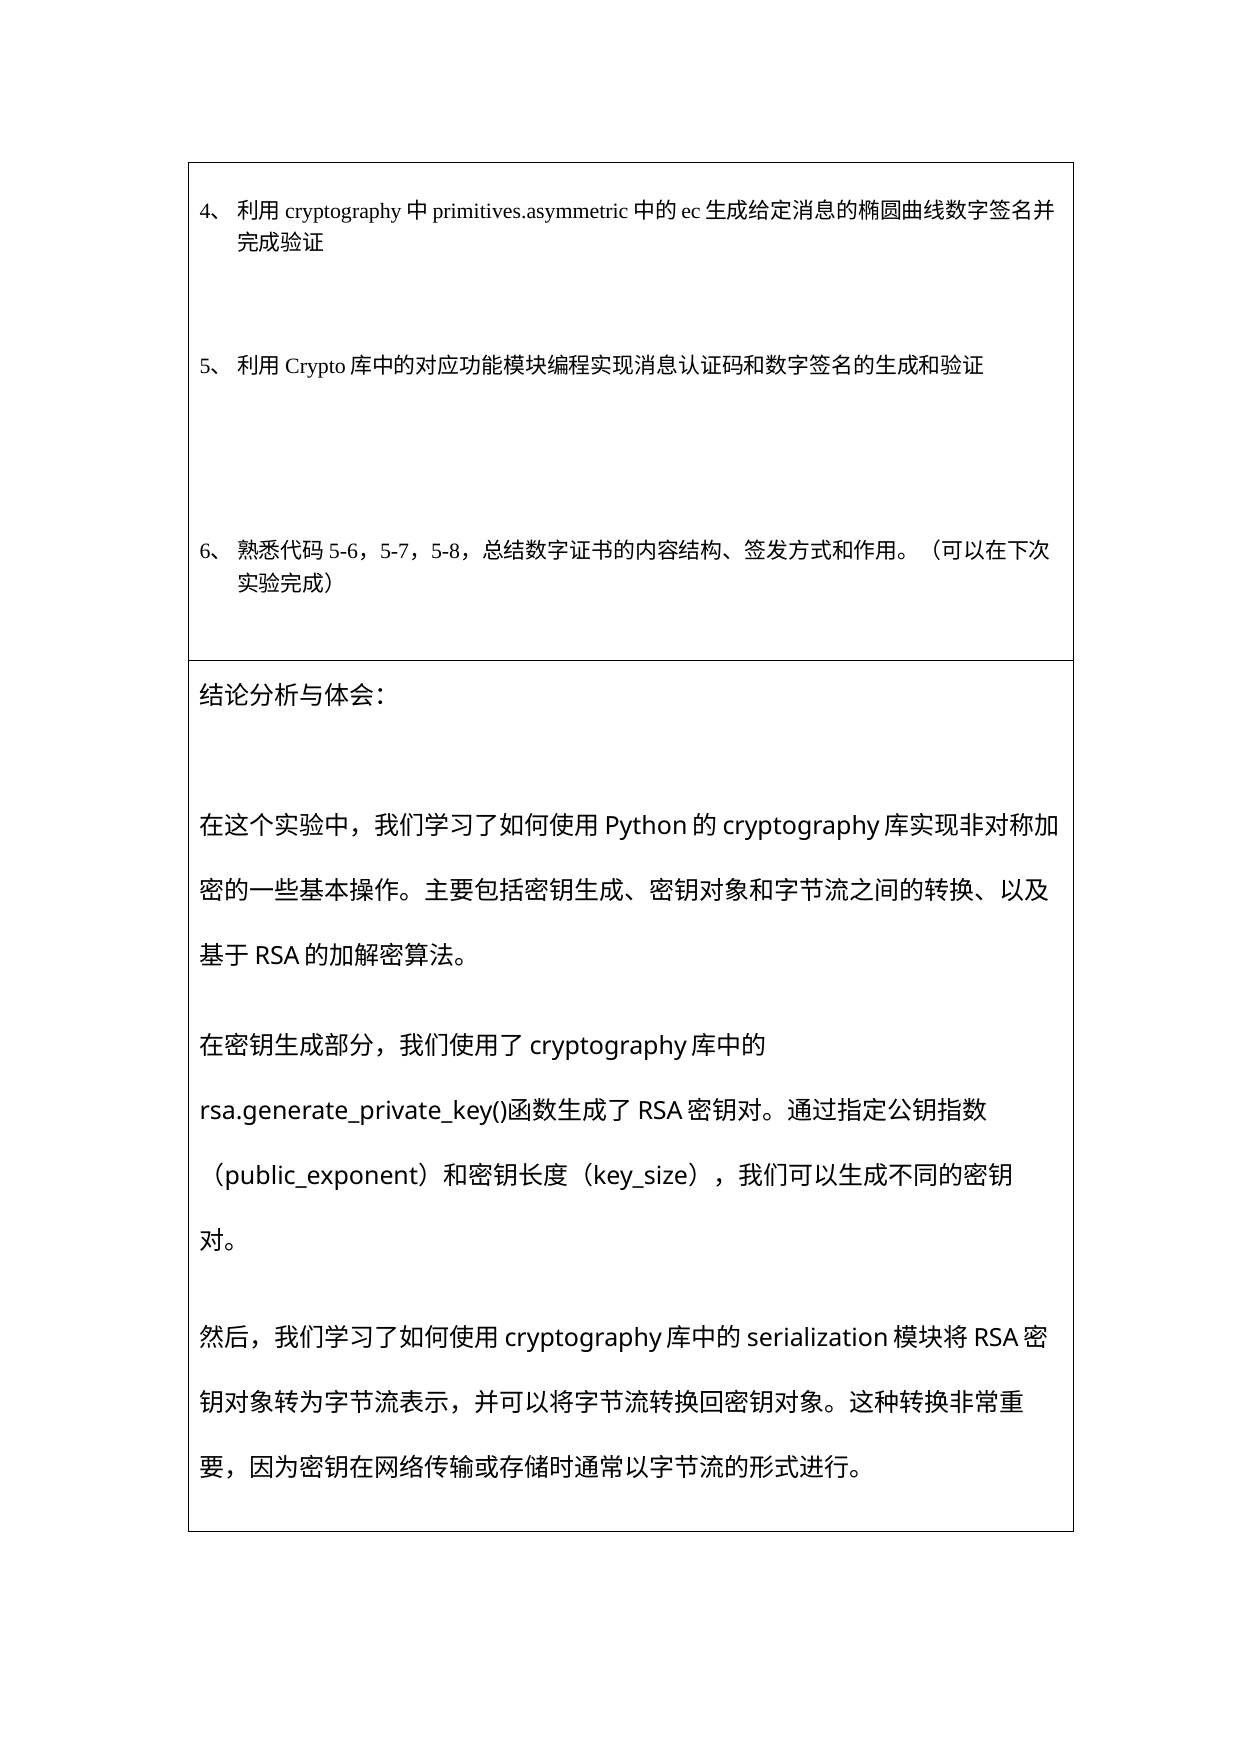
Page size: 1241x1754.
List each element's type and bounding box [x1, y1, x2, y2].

table_cell [189, 163, 1073, 660]
table_cell [189, 661, 1073, 1531]
